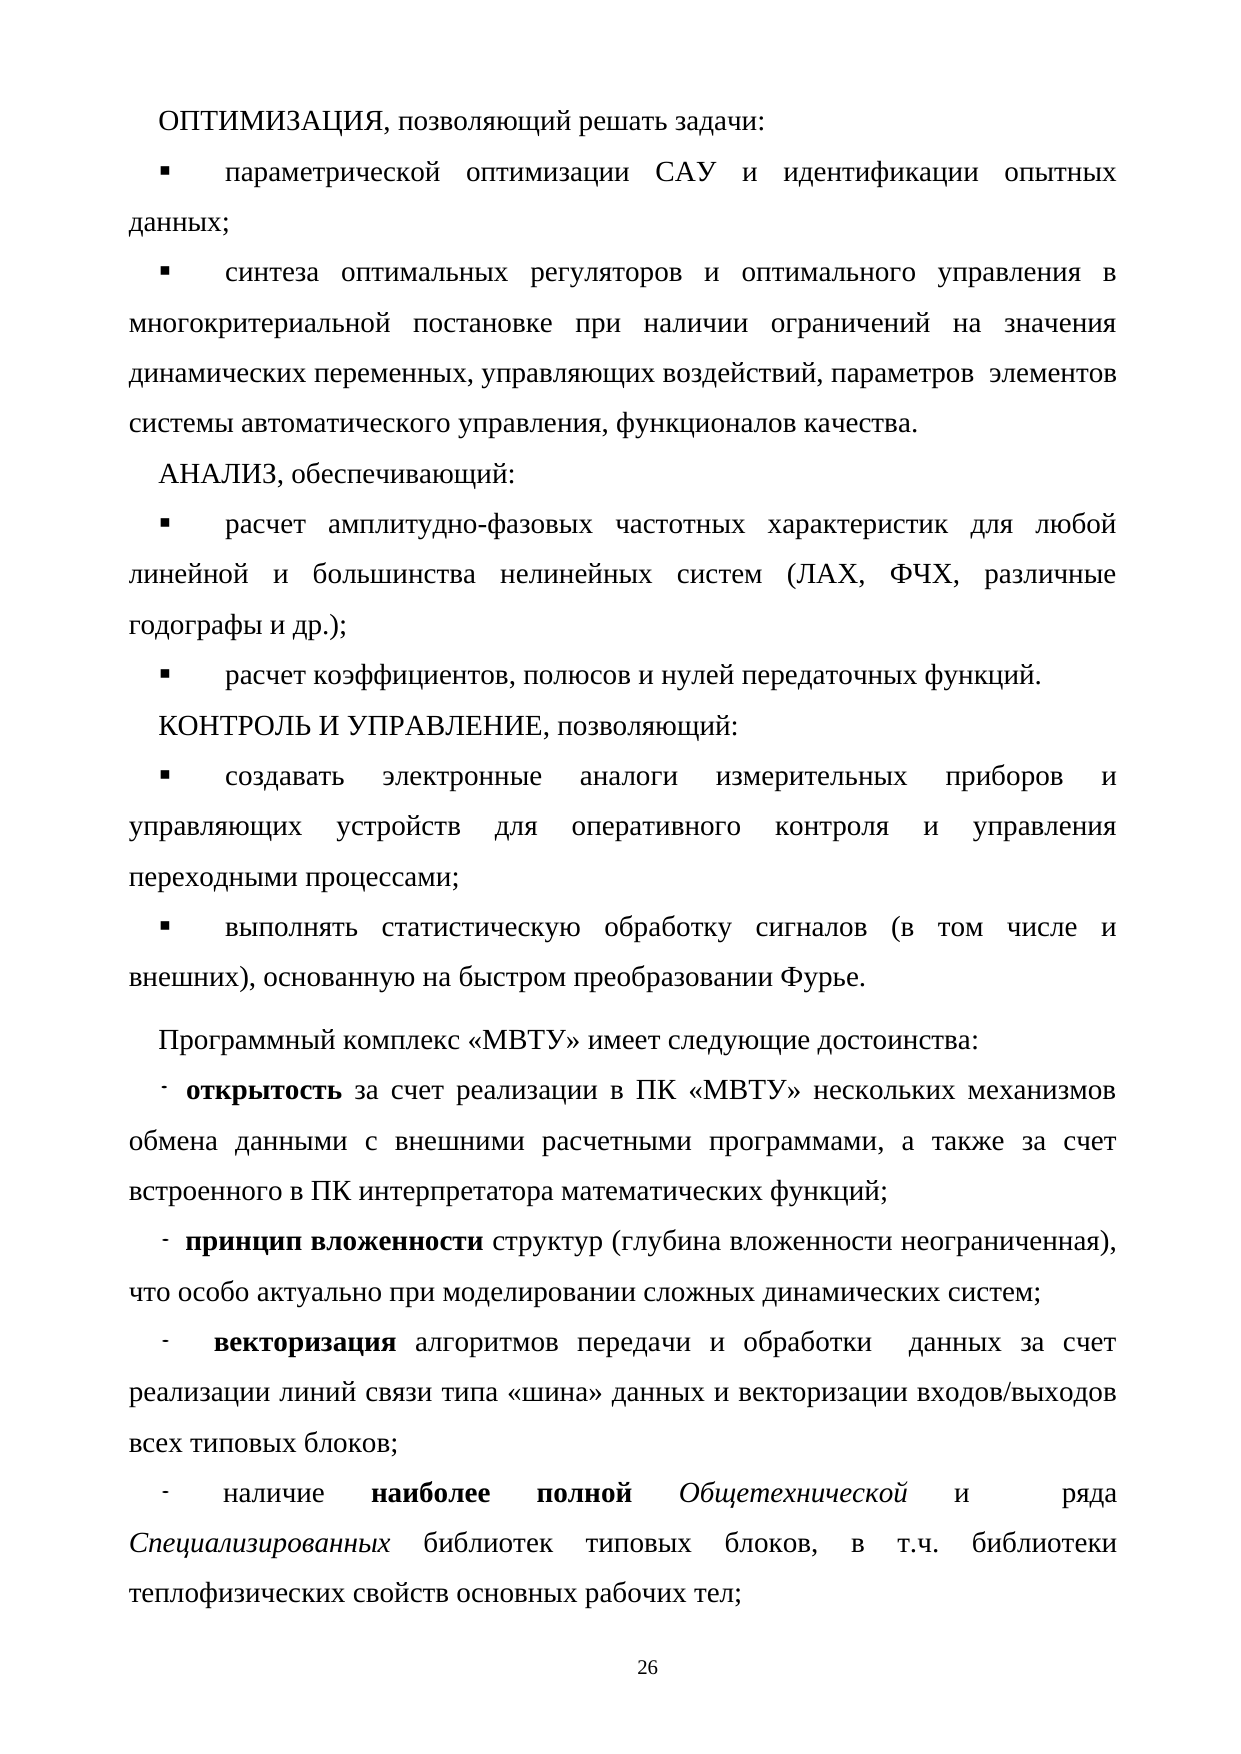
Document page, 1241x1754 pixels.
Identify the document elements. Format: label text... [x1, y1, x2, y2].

list cинтеза оптимальных регуляторов и оптимального управления в многокритериальной постановке при наличии ограничений на значения динамических переменных, управляющих воздействий, параметров элементов системы автоматического управления, функционалов качества. [128, 254, 1117, 439]
text векторизация алгоритмов передачи и обработки данных за счет реализации линий связи типа «шина» данных и векторизации входов/выходов всех типовых блоков; [128, 1324, 1117, 1458]
text КОНТРОЛЬ И УПРАВЛЕНИЕ, позволяющий: [128, 708, 1117, 741]
list создавать электронные аналоги измерительных приборов и управляющих устройств для оперативного контроля и управления переходными процессами; [128, 758, 1117, 892]
text Программный комплекс «МВТУ» имеет следующие достоинства: [128, 1022, 1117, 1056]
list параметрической оптимизации САУ и идентификации опытных данных; [128, 154, 1117, 238]
list выполнять статистическую обработку сигналов (в том числе и внешних), основанную на быстром преобразовании Фурье. [128, 909, 1117, 993]
text наличие наиболее полной Общетехнической и ряда Специализированных библиотек типовых блоков, в т.ч. библиотеки теплофизических свойств основных рабочих тел; [128, 1475, 1117, 1609]
list расчет коэффициентов, полюсов и нулей передаточных функций. [128, 657, 1117, 691]
text принцип вложенности структур (глубина вложенности неограниченная), что особо актуально при моделировании сложных динамических систем; [128, 1223, 1117, 1307]
text открытость за счет реализации в ПК «МВТУ» нескольких механизмов обмена данными с внешними расчетными программами, а также за счет встроенного в ПК интерпретатора математических функций; [128, 1072, 1117, 1207]
text ОПТИМИЗАЦИЯ, позволяющий решать задачи: [128, 103, 1117, 137]
list расчет амплитудно-фазовых частотных характеристик для любой линейной и большинства нелинейных систем (ЛАХ, ФЧХ, различные годографы и др.); [128, 506, 1117, 640]
text АНАЛИЗ, обеспечивающий: [128, 456, 1117, 489]
